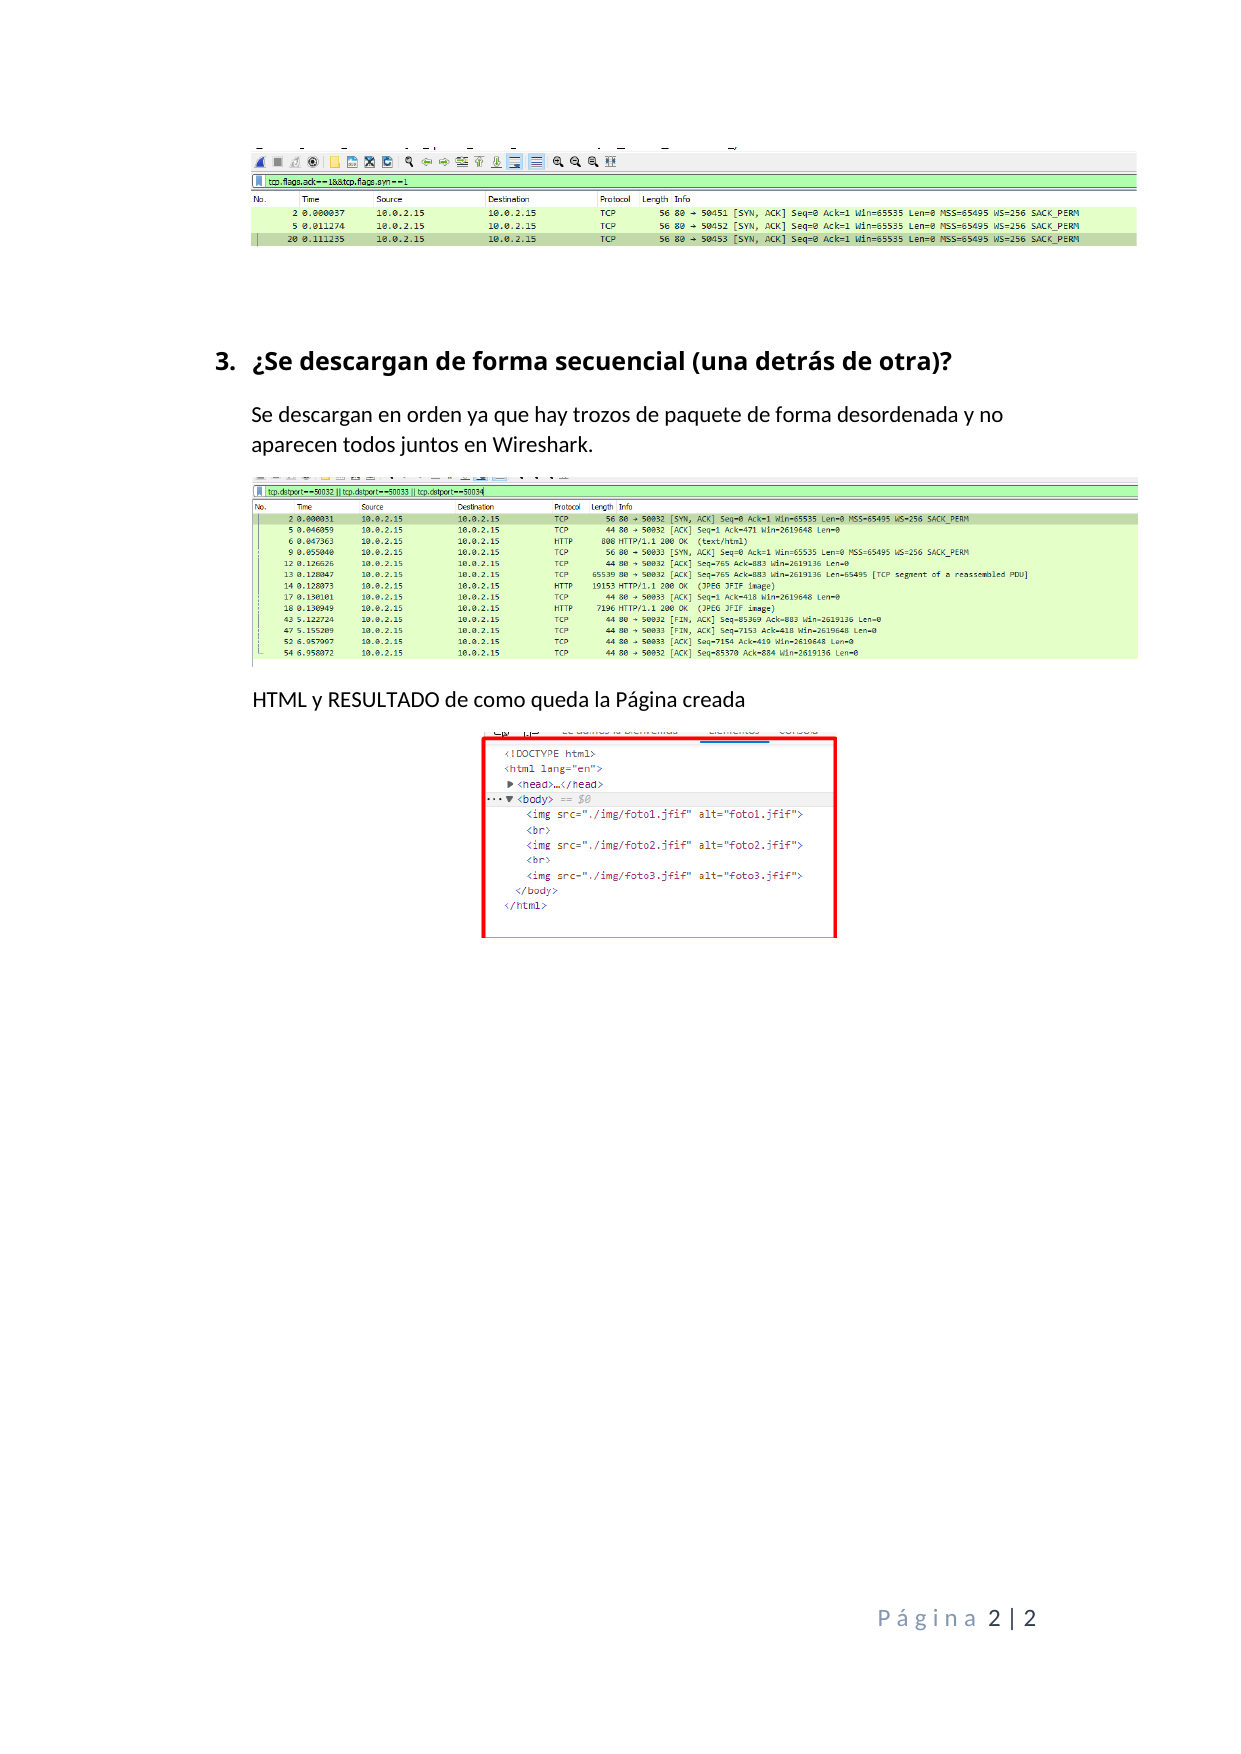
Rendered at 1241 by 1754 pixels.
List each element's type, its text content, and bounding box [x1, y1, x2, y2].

subtitle ¿Se descargan de forma secuencial (una detrás de otra)? [215, 344, 1063, 378]
picture [252, 477, 1138, 667]
picture [478, 732, 837, 938]
picture [251, 147, 1137, 317]
text Se descargan en orden ya que hay trozos de paquete de forma desordenada y no aparecen todos juntos en Wireshark. [251, 400, 1063, 458]
text HTML y RESULTADO de como queda la Página creada [252, 686, 1063, 714]
